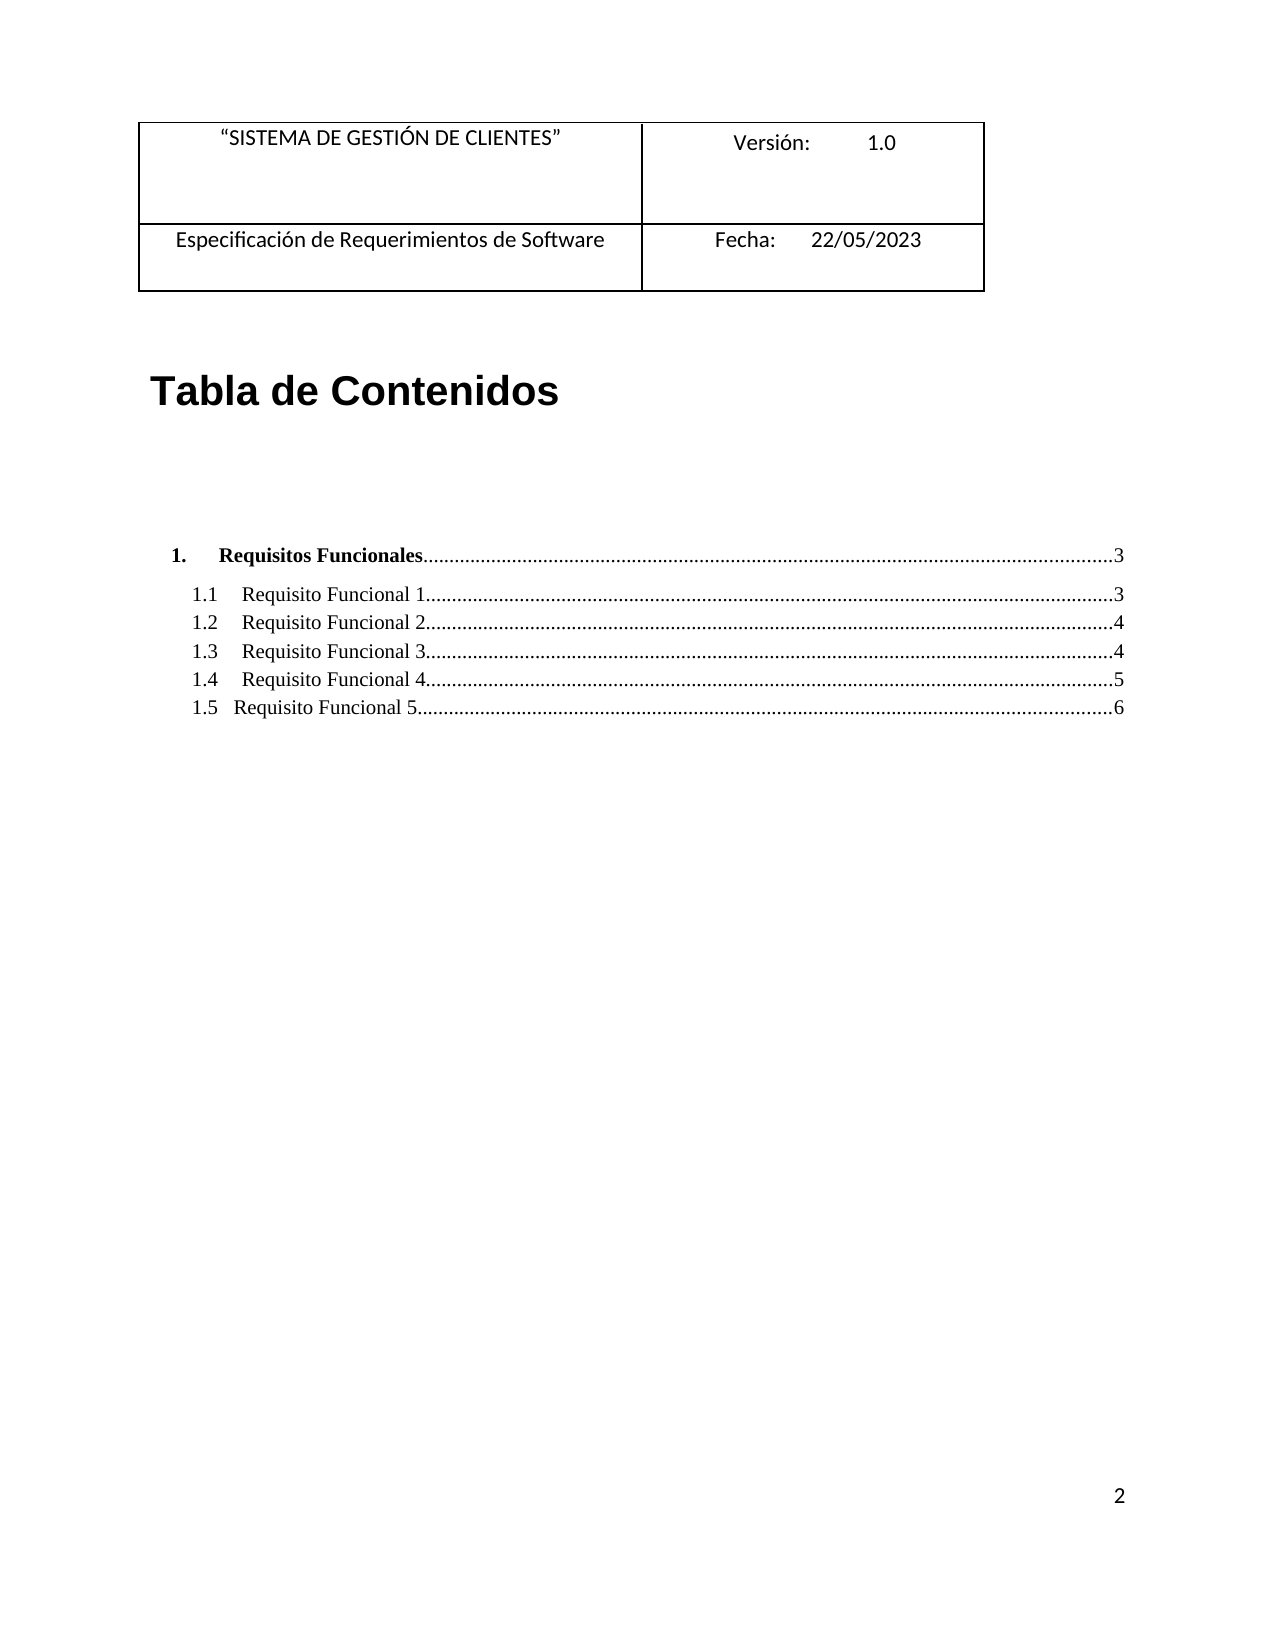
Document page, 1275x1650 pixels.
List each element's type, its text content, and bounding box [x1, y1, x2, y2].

text Tabla de Contenidos [150, 366, 1125, 414]
